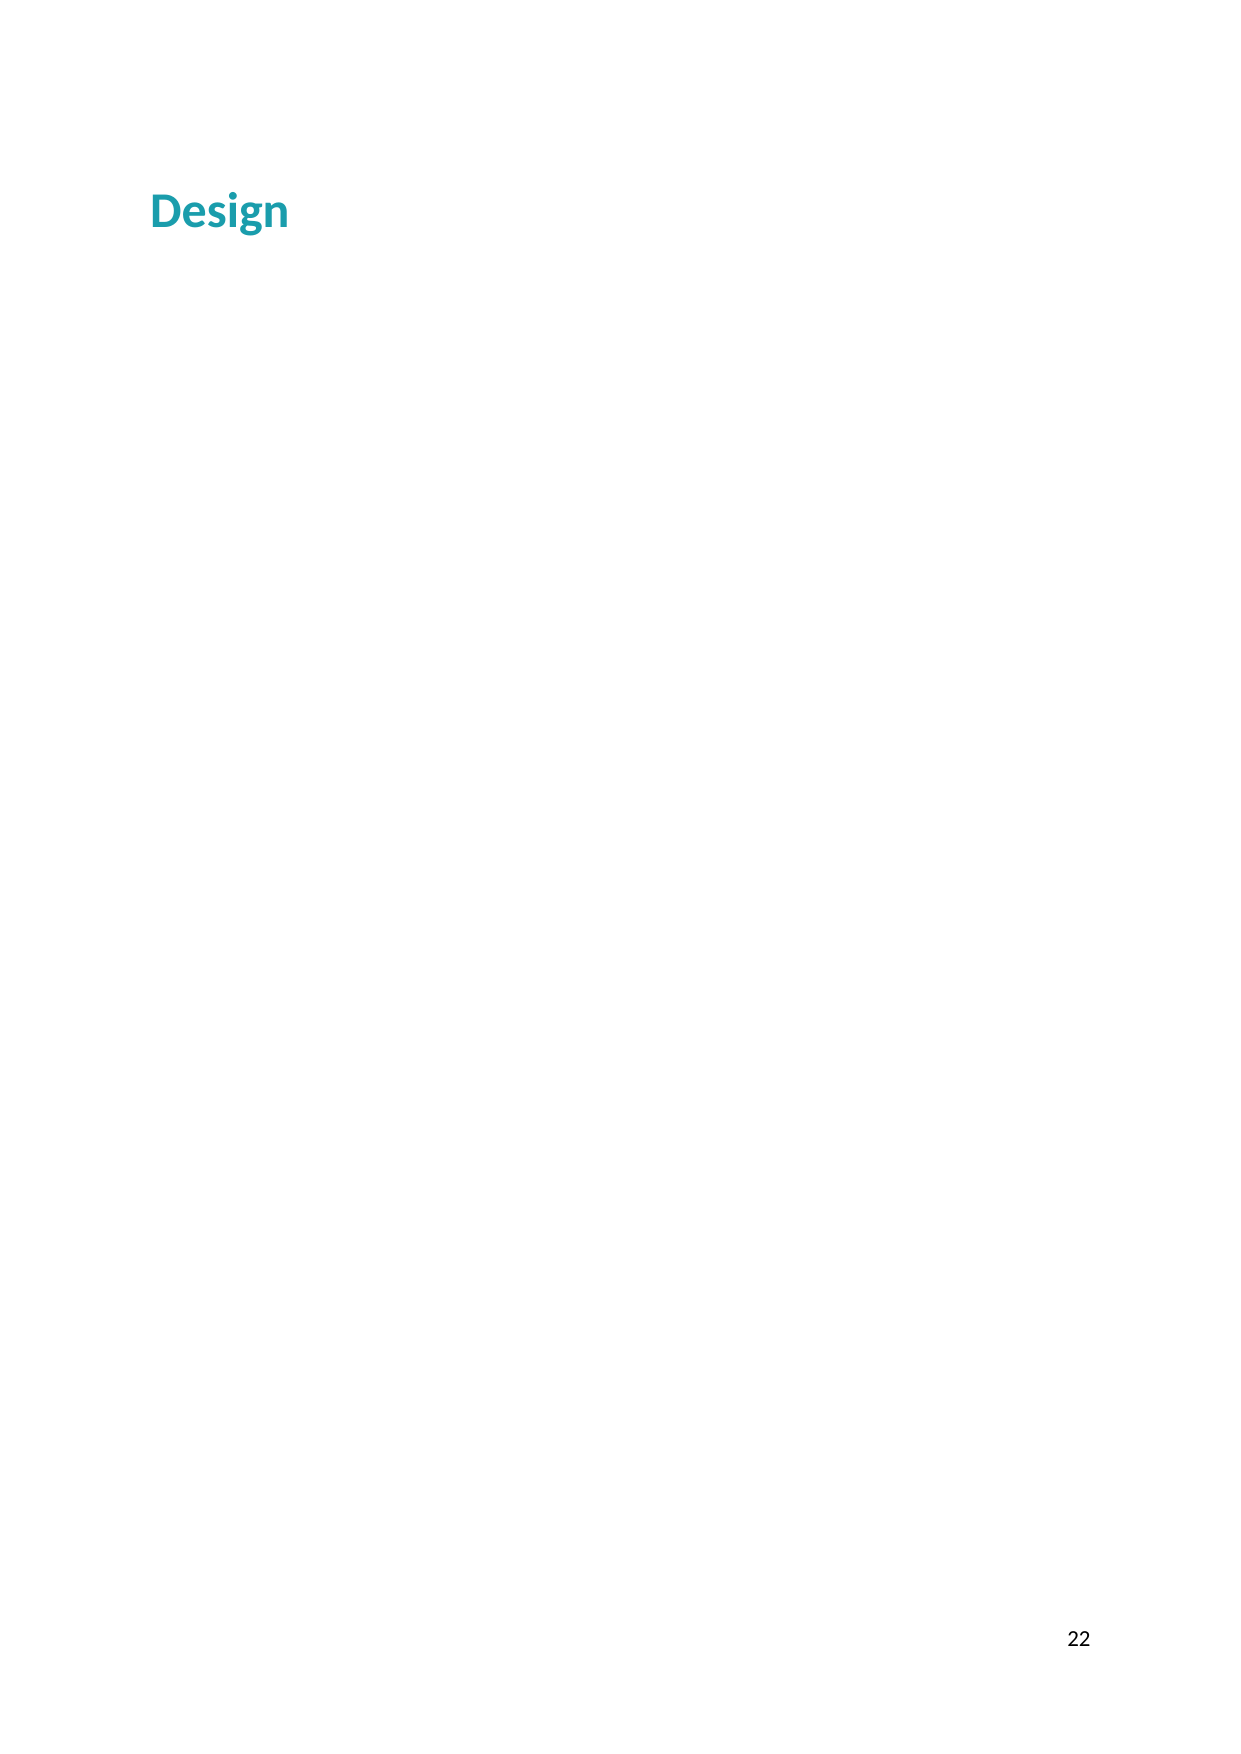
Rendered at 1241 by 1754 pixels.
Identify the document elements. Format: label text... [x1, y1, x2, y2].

subtitle Design [150, 179, 1090, 240]
